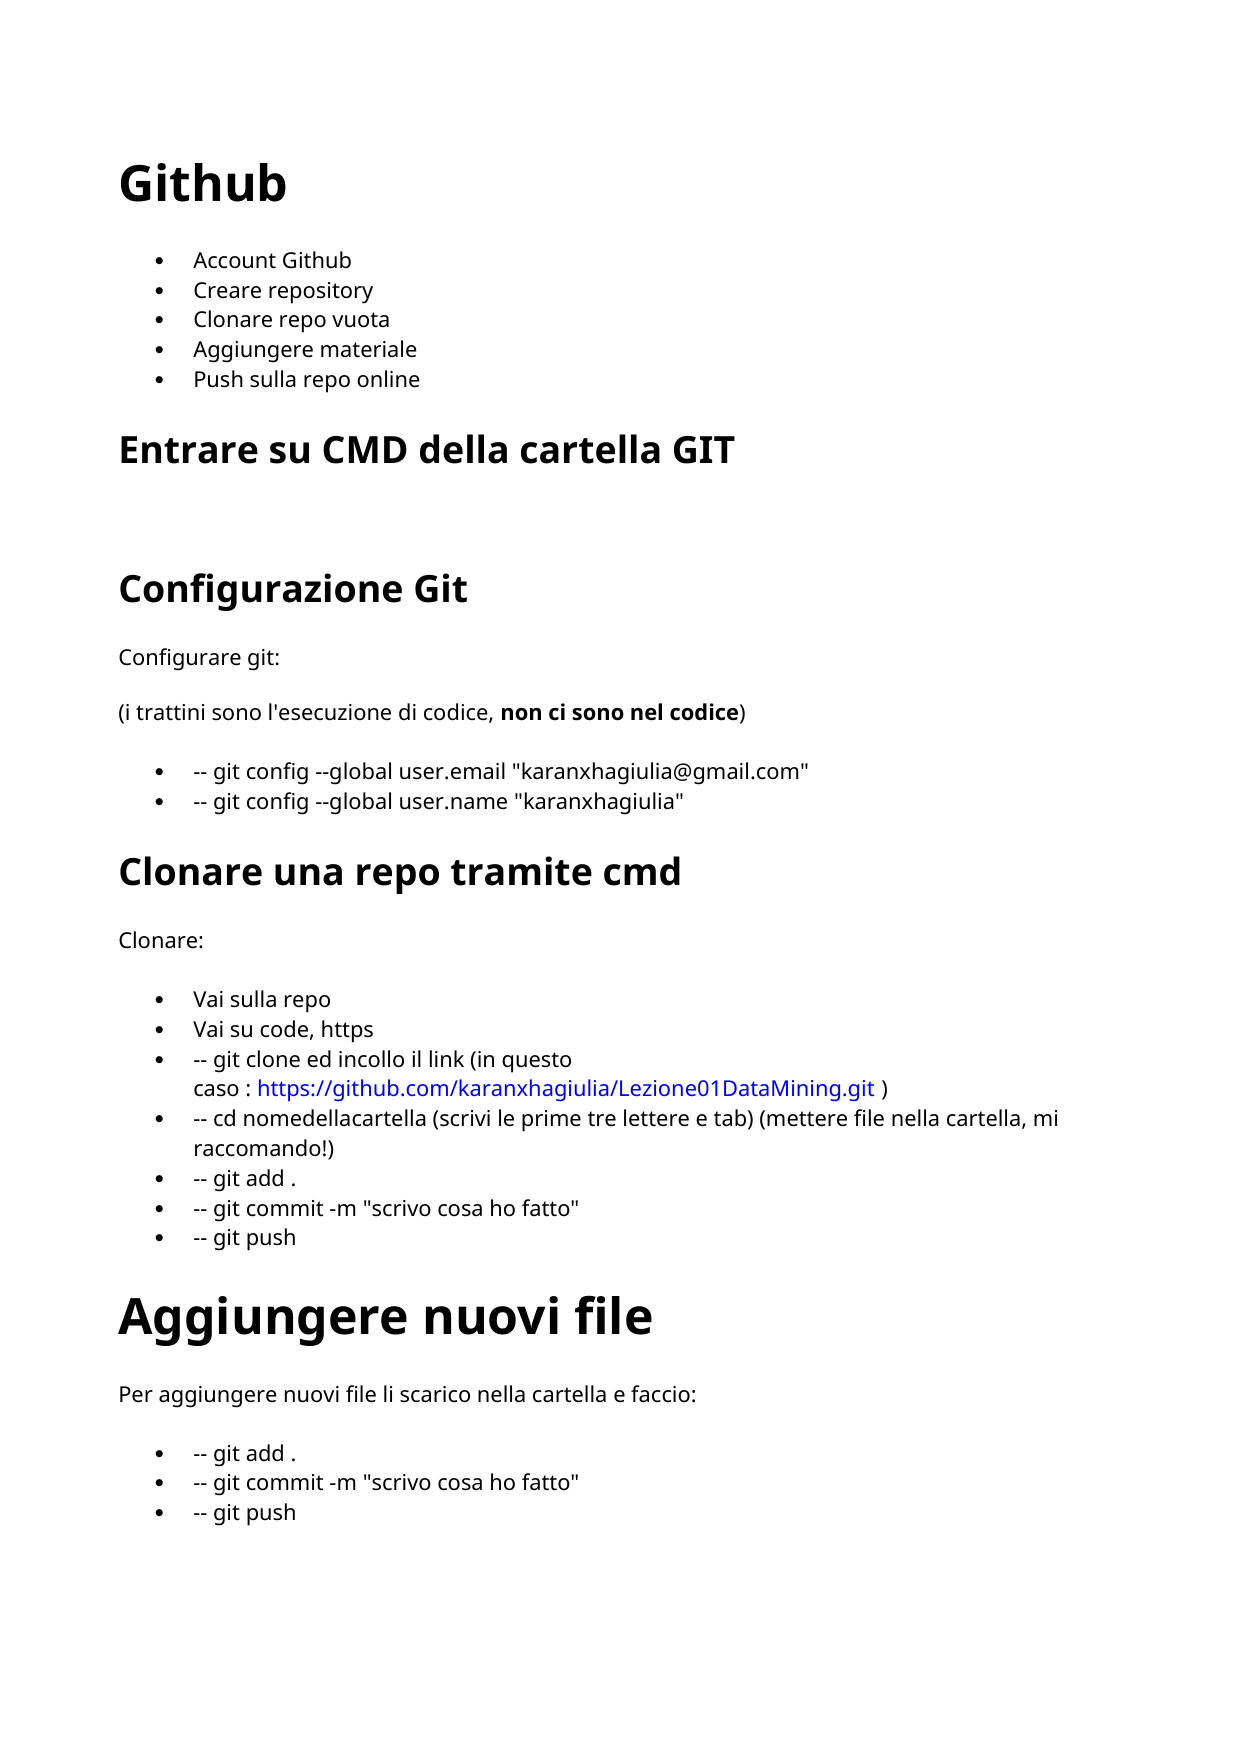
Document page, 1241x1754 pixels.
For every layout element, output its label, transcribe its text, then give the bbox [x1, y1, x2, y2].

text Aggiungere nuovi file [118, 1281, 1122, 1349]
text Entrare su CMD della cartella GIT [118, 423, 1122, 474]
text Per aggiungere nuovi file li scarico nella cartella e faccio: [118, 1379, 1122, 1408]
list -- git commit -m "scrivo cosa ho fatto" [156, 1193, 1122, 1222]
list -- cd nomedellacartella (scrivi le prime tre lettere e tab) (mettere file nella cartella, mi raccomando!) [156, 1103, 1122, 1163]
list -- git clone ed incollo il link (in questo caso : https://github.com/karanxhagiulia/Lezione01DataMining.git ) [156, 1044, 1122, 1103]
text Github [118, 148, 1122, 216]
list -- git add . [156, 1438, 1122, 1467]
list Clonare repo vuota [156, 304, 1122, 334]
text Clonare una repo tramite cmd [118, 845, 1122, 896]
list Vai su code, https [156, 1014, 1122, 1044]
list Push sulla repo online [156, 364, 1122, 394]
list -- git add . [156, 1163, 1122, 1193]
list -- git config --global user.name "karanxhagiulia" [156, 786, 1122, 816]
list -- git commit -m "scrivo cosa ho fatto" [156, 1467, 1122, 1497]
list Account Github [156, 245, 1122, 275]
list Aggiungere materiale [156, 334, 1122, 364]
list -- git push [156, 1497, 1122, 1527]
text Clonare: [118, 925, 1122, 955]
list -- git push [156, 1222, 1122, 1252]
text Configurazione Git [118, 562, 1122, 613]
list -- git config --global user.email "karanxhagiulia@gmail.com" [156, 756, 1122, 786]
list Vai sulla repo [156, 984, 1122, 1014]
text Configurare git: [118, 642, 1122, 672]
text (i trattini sono l'esecuzione di codice, non ci sono nel codice) [118, 697, 1122, 727]
list Creare repository [156, 275, 1122, 304]
